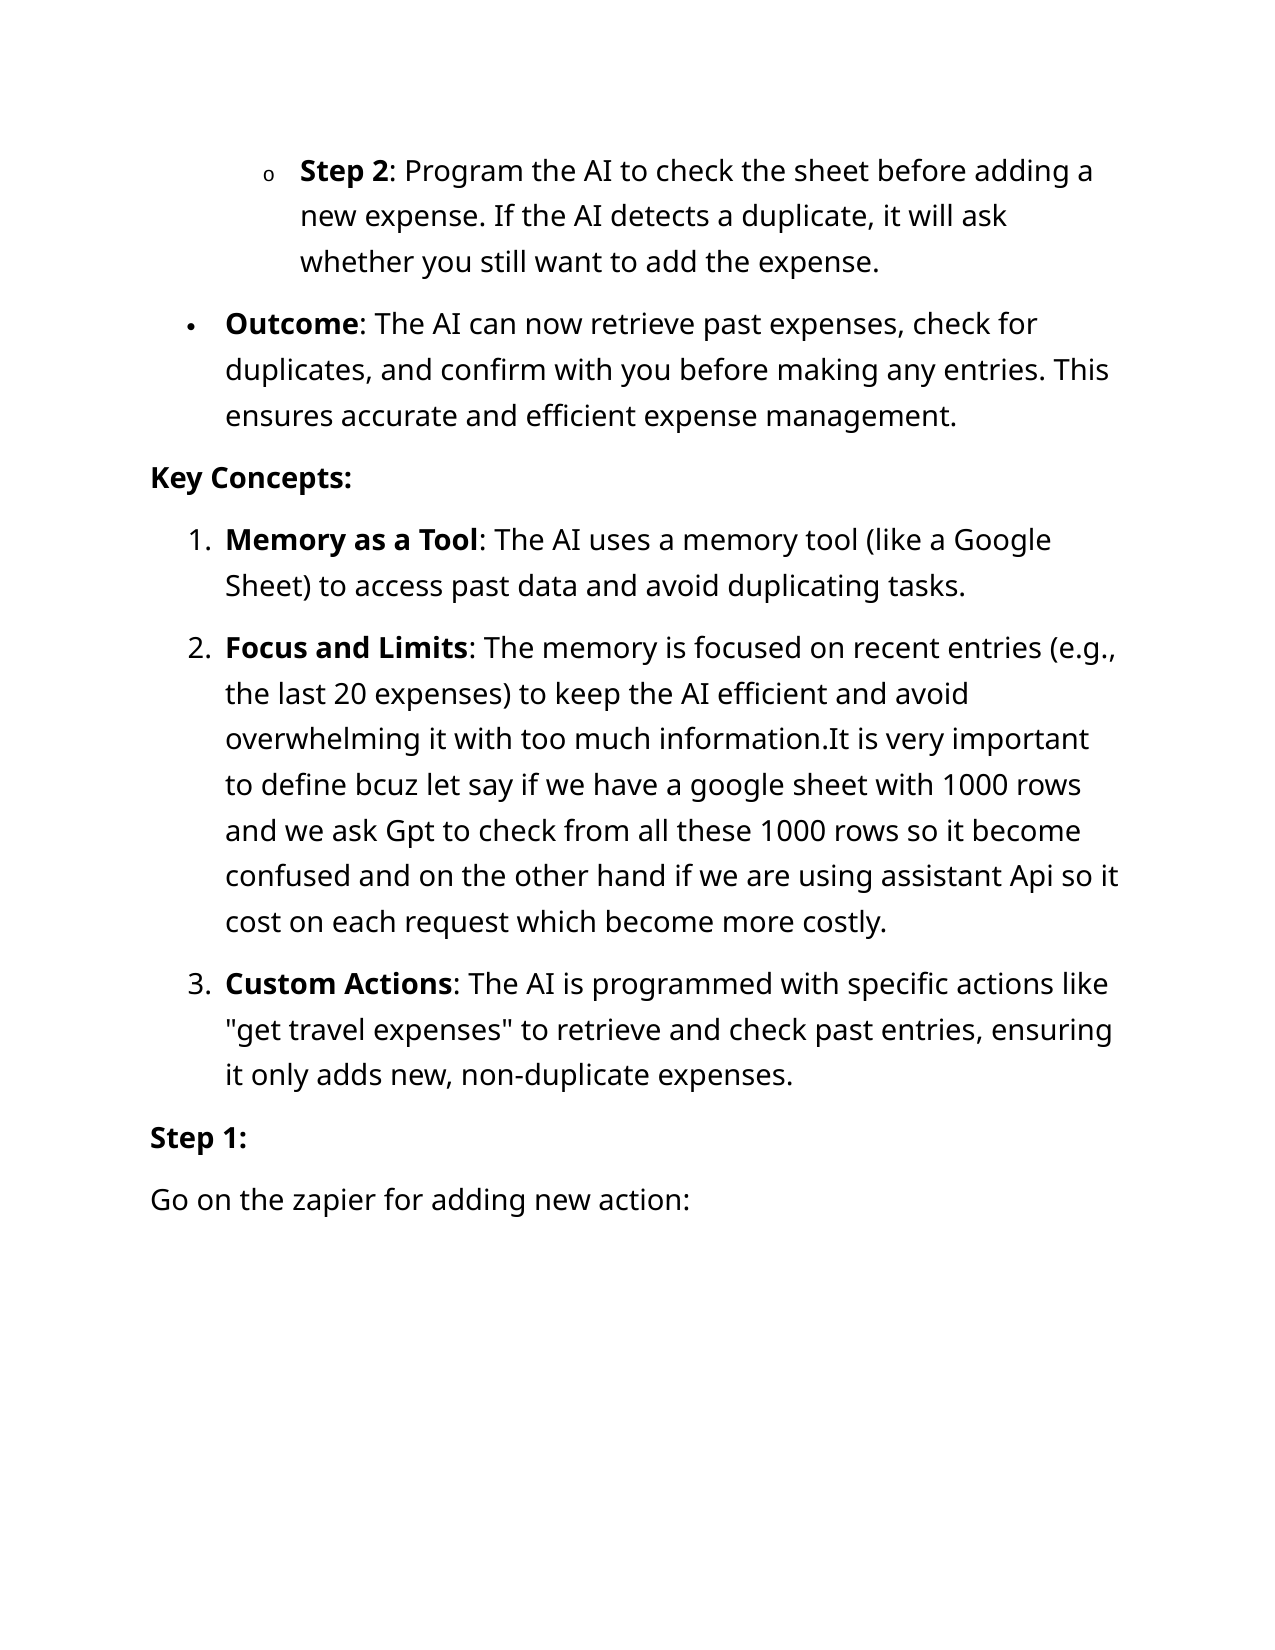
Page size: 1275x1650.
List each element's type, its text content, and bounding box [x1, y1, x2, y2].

text Go on the zapier for adding new action: [150, 1179, 1125, 1219]
list Custom Actions: The AI is programmed with specific actions like "get travel expenses" to retrieve and check past entries, ensuring it only adds new, non-duplicate expenses. [187, 963, 1125, 1094]
list Focus and Limits: The memory is focused on recent entries (e.g., the last 20 expenses) to keep the AI efficient and avoid overwhelming it with too much information.It is very important to define bcuz let say if we have a google sheet with 1000 rows and we ask Gpt to check from all these 1000 rows so it become confused and on the other hand if we are using assistant Api so it cost on each request which become more costly. [187, 627, 1125, 941]
list Outcome: The AI can now retrieve past expenses, check for duplicates, and confirm with you before making any entries. This ensures accurate and efficient expense management. [187, 303, 1125, 434]
text Step 1: [150, 1117, 1125, 1157]
list Step 2: Program the AI to check the sheet before adding a new expense. If the AI detects a duplicate, it will ask whether you still want to add the expense. [262, 150, 1125, 281]
text Key Concepts: [150, 457, 1125, 497]
list Memory as a Tool: The AI uses a memory tool (like a Google Sheet) to access past data and avoid duplicating tasks. [187, 519, 1125, 605]
